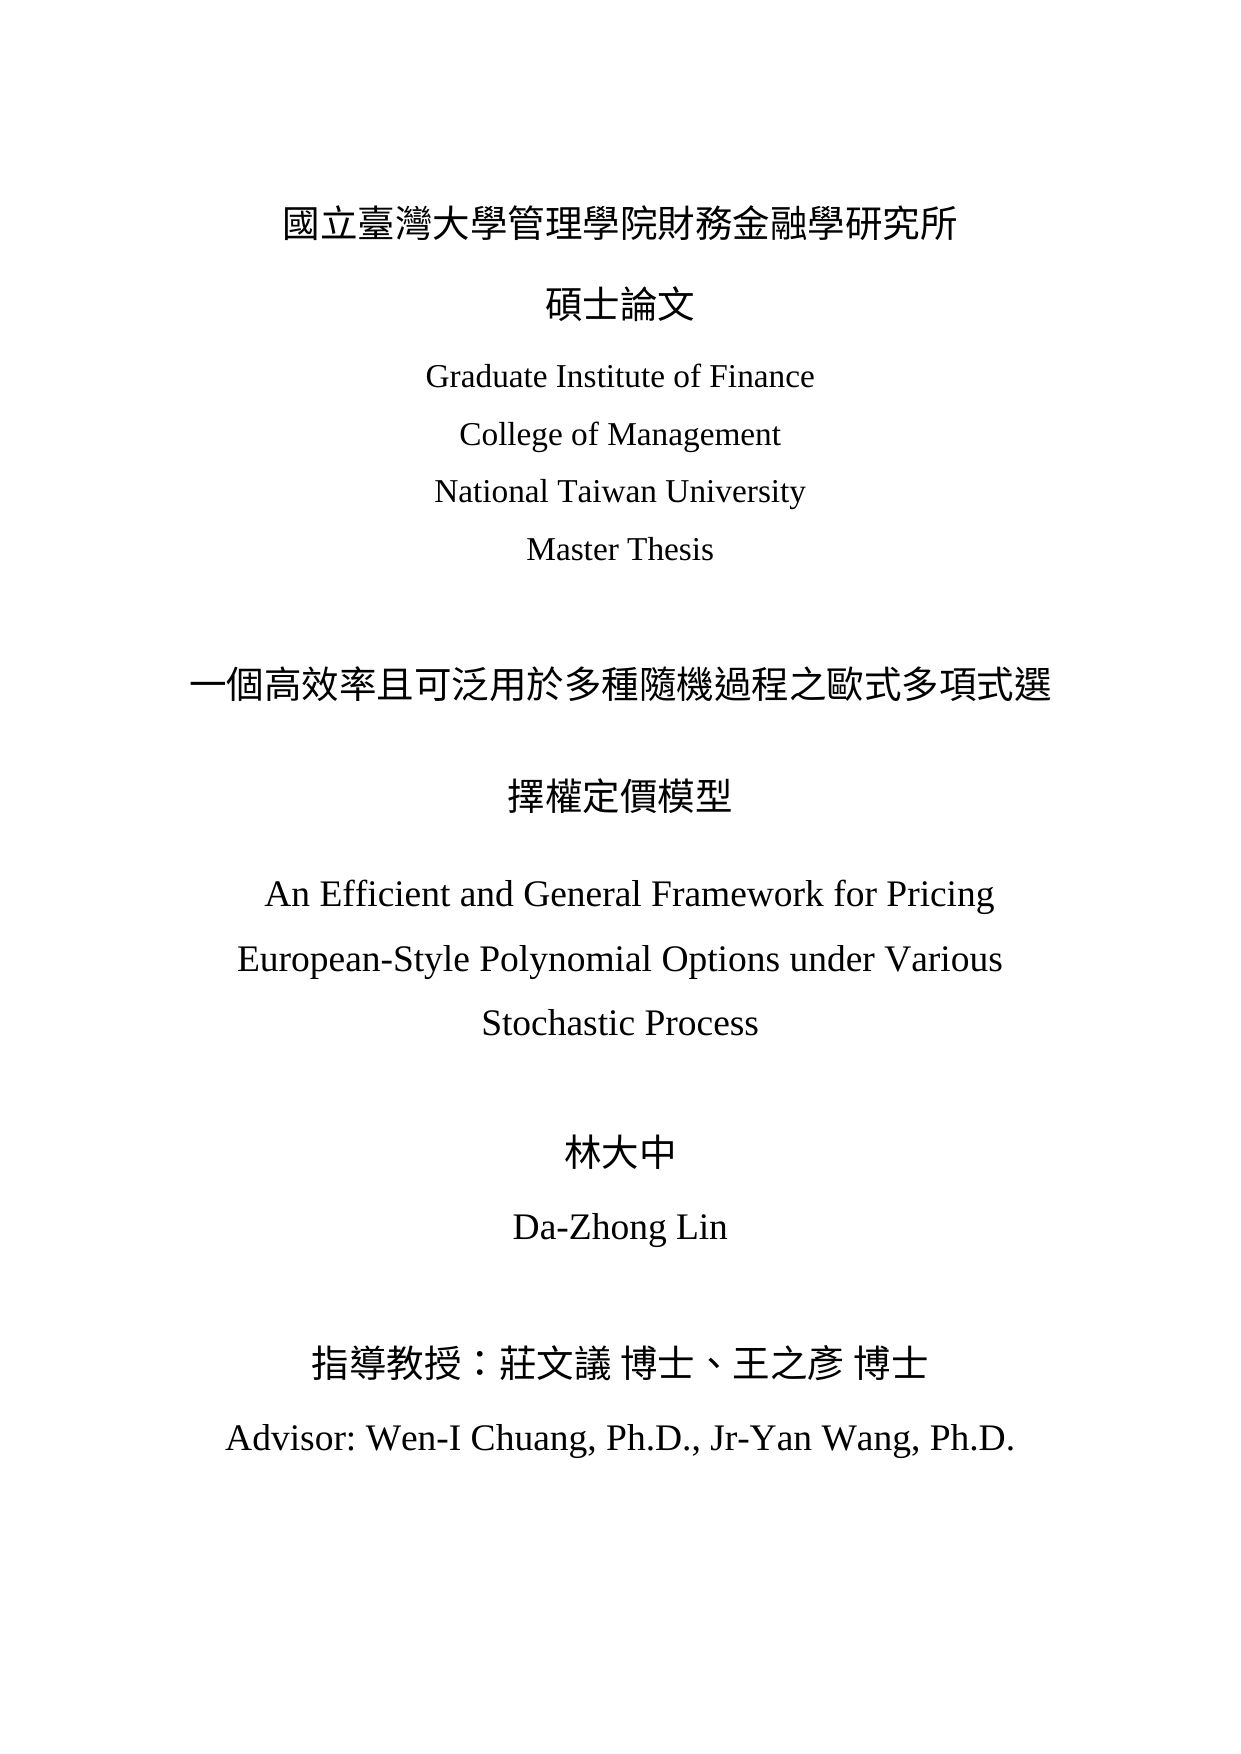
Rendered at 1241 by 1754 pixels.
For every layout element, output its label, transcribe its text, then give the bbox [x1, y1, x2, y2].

text Da-Zhong Lin [177, 1204, 1063, 1247]
text College of Management [177, 414, 1063, 452]
text 指導教授：莊文議 博士、王之彥 博士 [177, 1333, 1063, 1388]
text National Taiwan University [177, 472, 1063, 510]
text An Efficient and General Framework for Pricing European-Style Polynomial Options under Various Stochastic Process [177, 871, 1063, 1044]
text Master Thesis [177, 529, 1063, 567]
text 一個高效率且可泛用於多種隨機過程之歐式多項式選擇權定價模型 [177, 644, 1063, 832]
text Advisor: Wen-I Chuang, Ph.D., Jr-Yan Wang, Ph.D. [177, 1415, 1063, 1458]
text 林大中 [177, 1123, 1063, 1177]
text 碩士論文 [165, 275, 1076, 329]
text 國立臺灣大學管理學院財務金融學研究所 [165, 194, 1076, 248]
text Graduate Institute of Finance [177, 357, 1063, 395]
